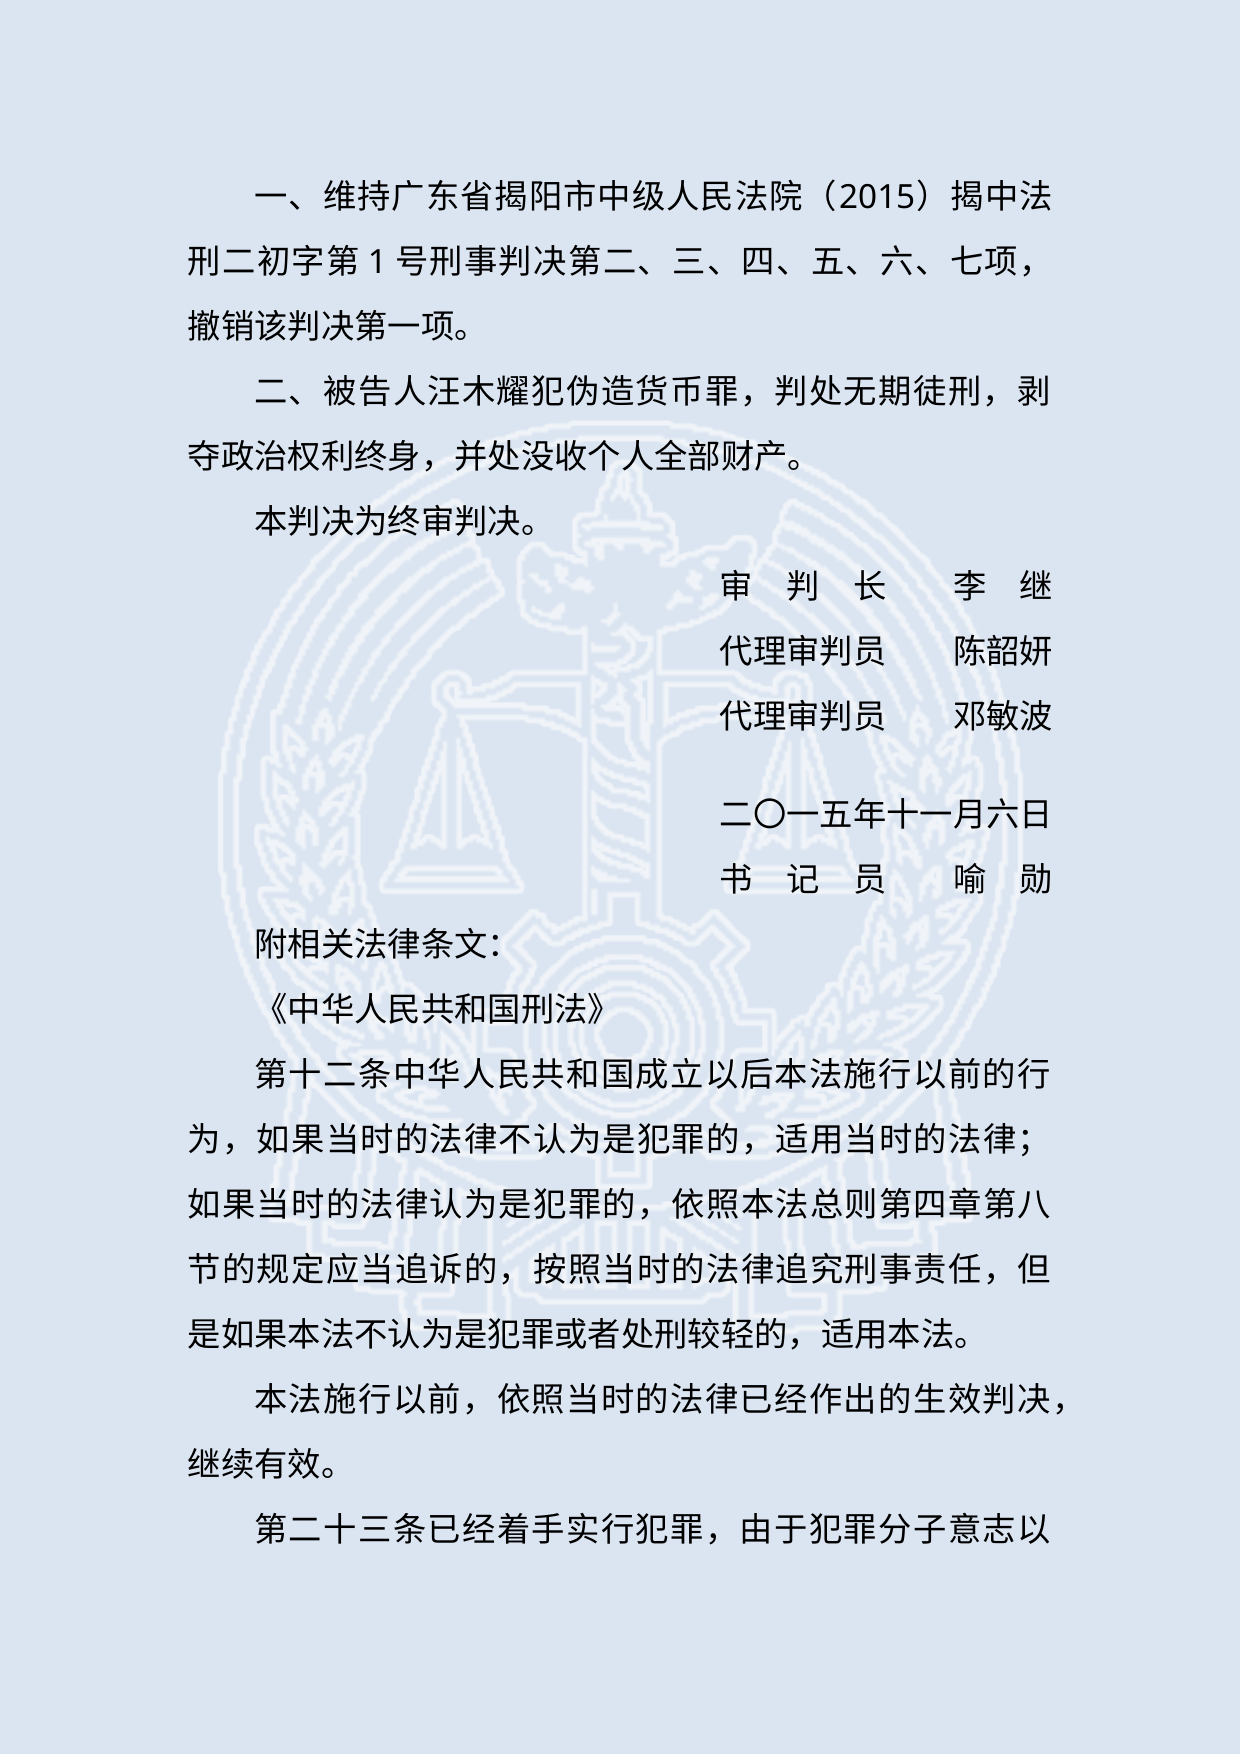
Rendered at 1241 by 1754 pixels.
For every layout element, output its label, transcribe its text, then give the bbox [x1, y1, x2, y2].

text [187, 1494, 1053, 1559]
text 本法施行以前，依照当时的法律已经作出的生效判决，继续有效。 [187, 1364, 1053, 1494]
text 附相关法律条文： [187, 909, 1053, 974]
text 《中华人民共和国刑法》 [187, 974, 1053, 1039]
text 二〇一五年十一月六日 [187, 779, 1053, 844]
text 一、维持广东省揭阳市中级人民法院（2015）揭中法刑二初字第1号刑事判决第二、三、四、五、六、七项，撤销该判决第一项。 [187, 162, 1053, 357]
text 代理审判员 邓敏波 [187, 682, 1053, 779]
text 代理审判员 陈韶妍 [187, 617, 1053, 682]
text 二、被告人汪木耀犯伪造货币罪，判处无期徒刑，剥夺政治权利终身，并处没收个人全部财产。 [187, 357, 1053, 487]
text 审 判 长 李 继 [187, 552, 1053, 617]
text 第十二条中华人民共和国成立以后本法施行以前的行为，如果当时的法律不认为是犯罪的，适用当时的法律；如果当时的法律认为是犯罪的，依照本法总则第四章第八节的规定应当追诉的，按照当时的法律追究刑事责任，但是如果本法不认为是犯罪或者处刑较轻的，适用本法。 [187, 1039, 1053, 1364]
text 书 记 员 喻 勋 [187, 844, 1053, 909]
text 本判决为终审判决。 [187, 487, 1053, 552]
